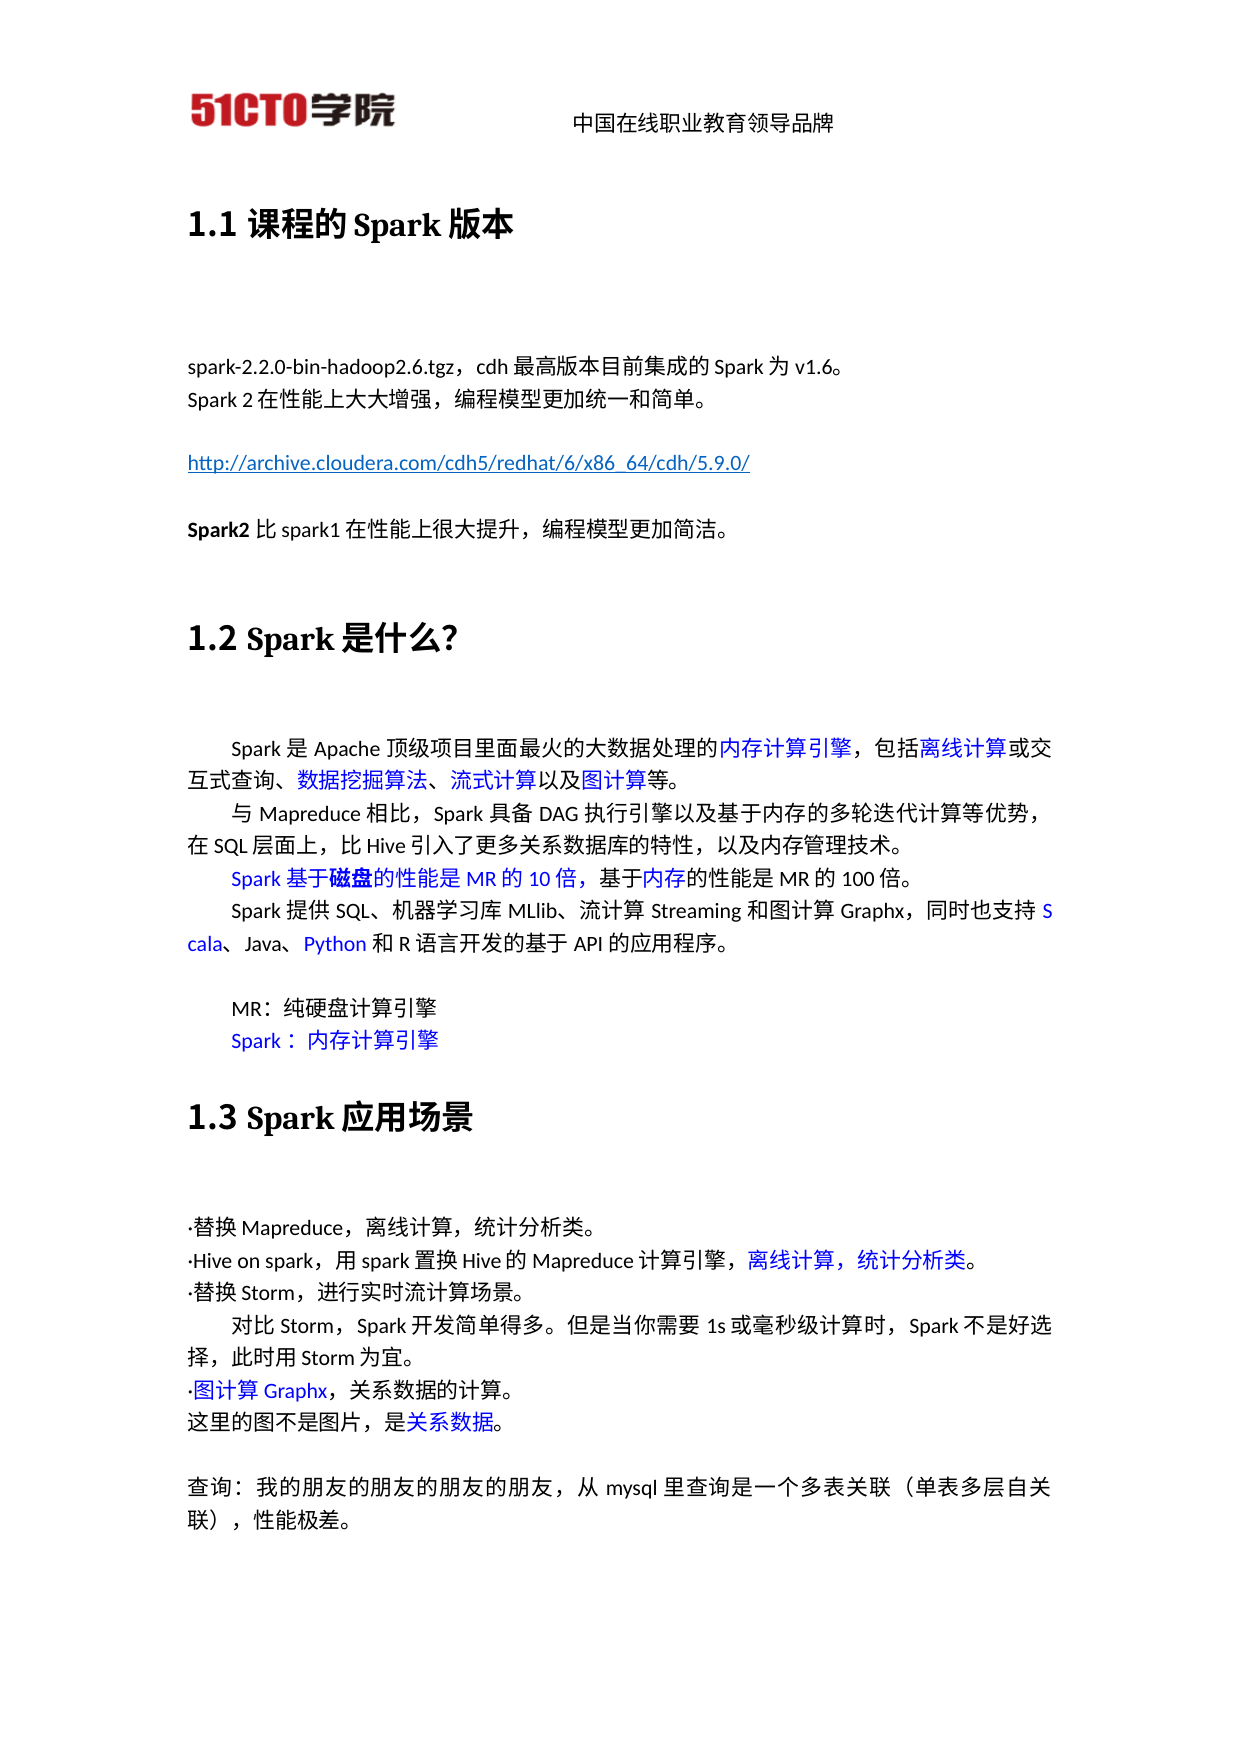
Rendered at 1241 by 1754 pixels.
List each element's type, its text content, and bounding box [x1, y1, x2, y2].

text Spark2 比spark1 在性能上很大提升，编程模型更加简洁。 [187, 511, 1053, 544]
subtitle 课程的Spark版本 [187, 189, 1053, 254]
text MR：纯硬盘计算引擎 [187, 991, 1053, 1023]
text Spark ：内存计算引擎 [187, 1023, 1053, 1056]
text 查询：我的朋友的朋友的朋友的朋友，从mysql里查询是一个多表关联（单表多层自关联），性能极差。 [187, 1470, 1053, 1535]
subtitle Spark是什么？ [187, 603, 1053, 668]
text 这里的图不是图片，是关系数据。 [187, 1405, 1053, 1437]
text Spark 是 Apache 顶级项目里面最火的大数据处理的内存计算引擎，包括离线计算或交互式查询、数据挖掘算法、流式计算以及图计算等。 [187, 731, 1053, 796]
text ·Hive on spark，用spark置换Hive的Mapreduce计算引擎，离线计算，统计分析类。 [187, 1242, 1053, 1275]
subtitle Spark应用场景 [187, 1083, 1053, 1148]
text ·替换Storm，进行实时流计算场景。 [187, 1275, 1053, 1307]
picture [187, 88, 399, 131]
text spark-2.2.0-bin-hadoop2.6.tgz，cdh最高版本目前集成的Spark 为v1.6。 [187, 349, 1053, 381]
text Spark 提供 SQL、机器学习库 MLlib、流计算 Streaming 和图计算 Graphx，同时也支持 Scala、Java、Python 和 R 语言开发的基于 API 的应用程序。 [187, 893, 1053, 958]
text 对比Storm，Spark开发简单得多。但是当你需要1s或毫秒级计算时，Spark不是好选择，此时用Storm为宜。 [187, 1307, 1053, 1372]
text ·图计算 Graphx，关系数据的计算。 [187, 1372, 1053, 1405]
text Spark 2在性能上大大增强，编程模型更加统一和简单。 [187, 381, 1053, 414]
text ·替换Mapreduce，离线计算，统计分析类。 [187, 1210, 1053, 1242]
text http://archive.cloudera.com/cdh5/redhat/6/x86_64/cdh/5.9.0/ [187, 446, 1053, 479]
text 与 Mapreduce 相比，Spark 具备 DAG 执行引擎以及基于内存的多轮迭代计算等优势，在SQL 层面上，比Hive引入了更多关系数据库的特性，以及内存管理技术。 [187, 796, 1053, 861]
text Spark 基于磁盘的性能是 MR 的 10 倍，基于内存的性能是 MR 的 100 倍。 [187, 861, 1053, 893]
